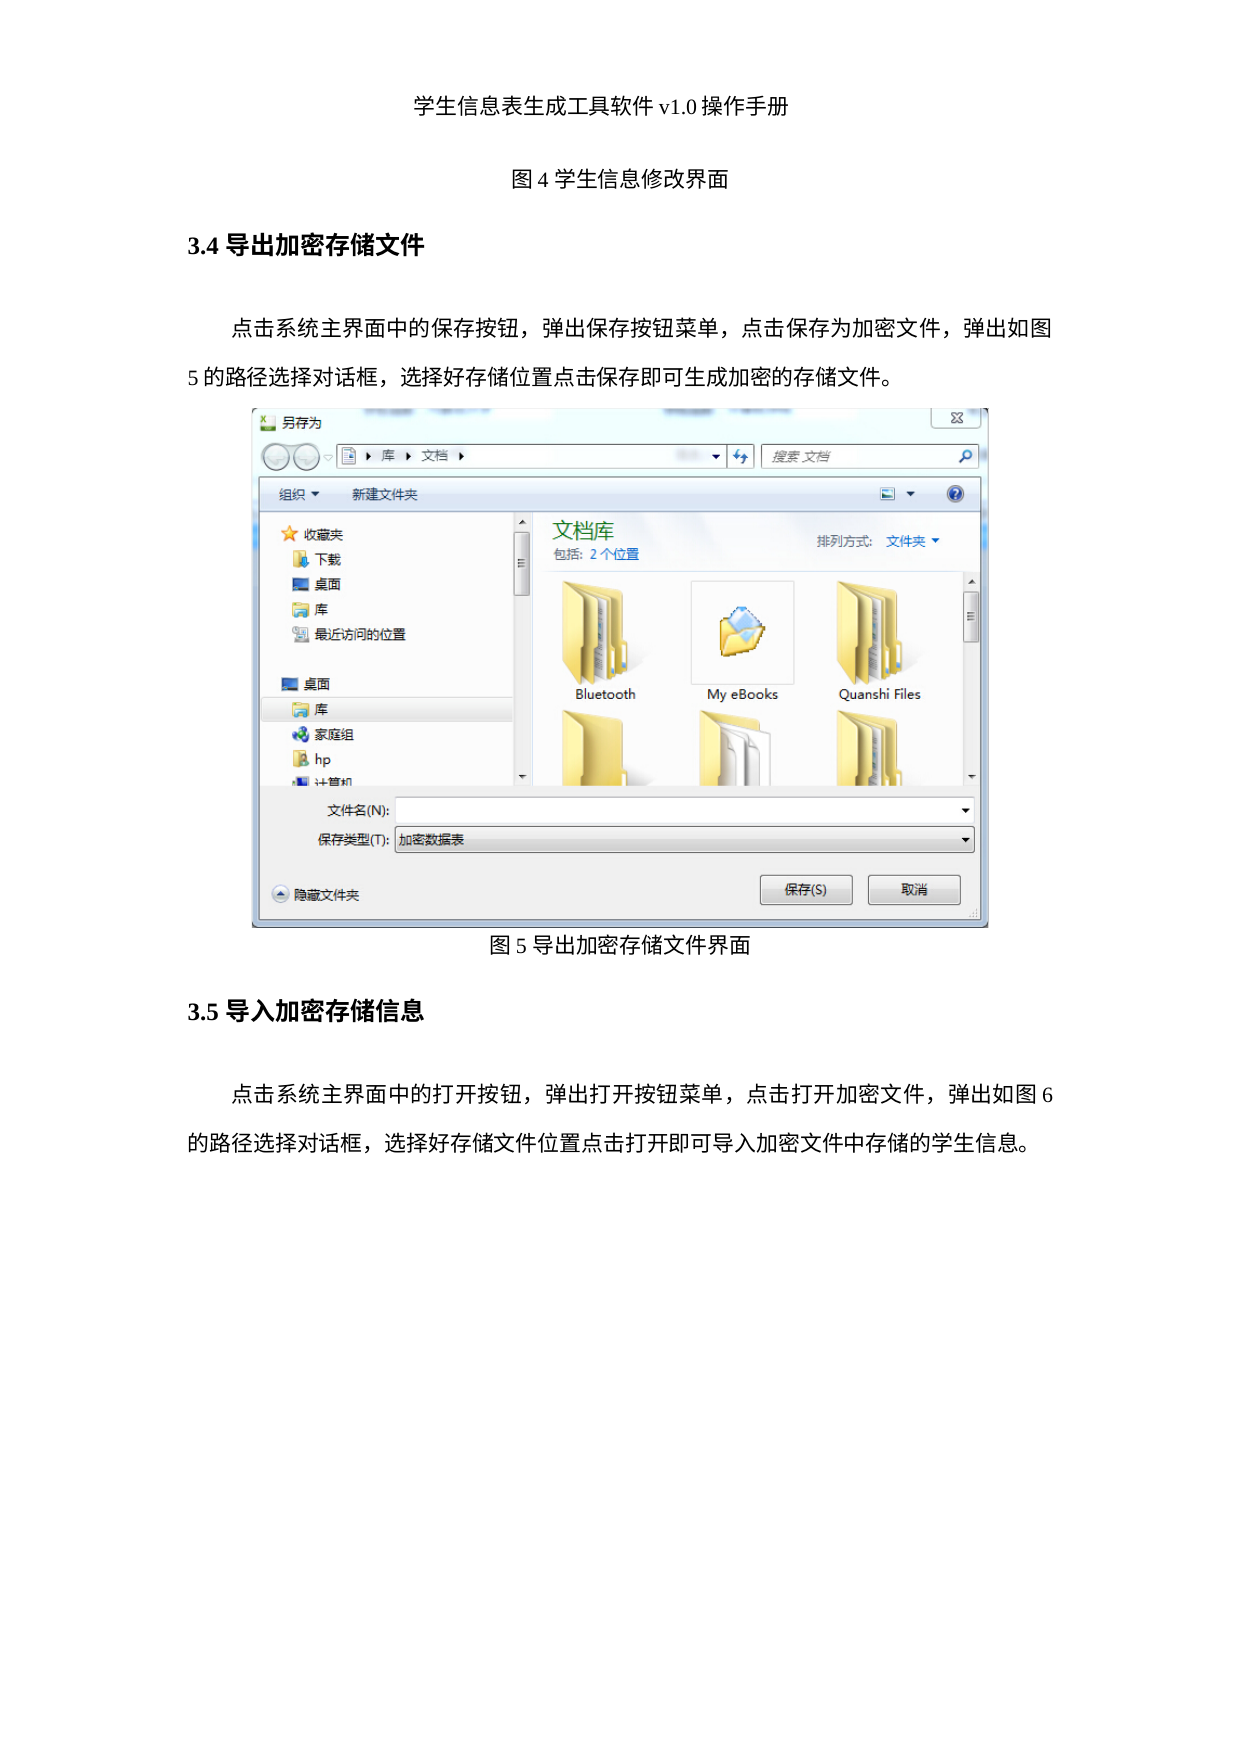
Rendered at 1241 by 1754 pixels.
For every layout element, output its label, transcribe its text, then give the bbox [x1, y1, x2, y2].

text 图4 学生信息修改界面 [187, 162, 1053, 194]
picture [251, 408, 989, 928]
text 点击系统主界面中的保存按钮，弹出保存按钮菜单，点击保存为加密文件，弹出如图5的路径选择对话框，选择好存储位置点击保存即可生成加密的存储文件。 [187, 311, 1053, 392]
text 图5 导出加密存储文件界面 [187, 928, 1053, 961]
subtitle 3.4 导出加密存储文件 [187, 211, 1053, 276]
subtitle 3.5 导入加密存储信息 [187, 977, 1053, 1042]
text 点击系统主界面中的打开按钮，弹出打开按钮菜单，点击打开加密文件，弹出如图6的路径选择对话框，选择好存储文件位置点击打开即可导入加密文件中存储的学生信息。 [187, 1077, 1053, 1158]
